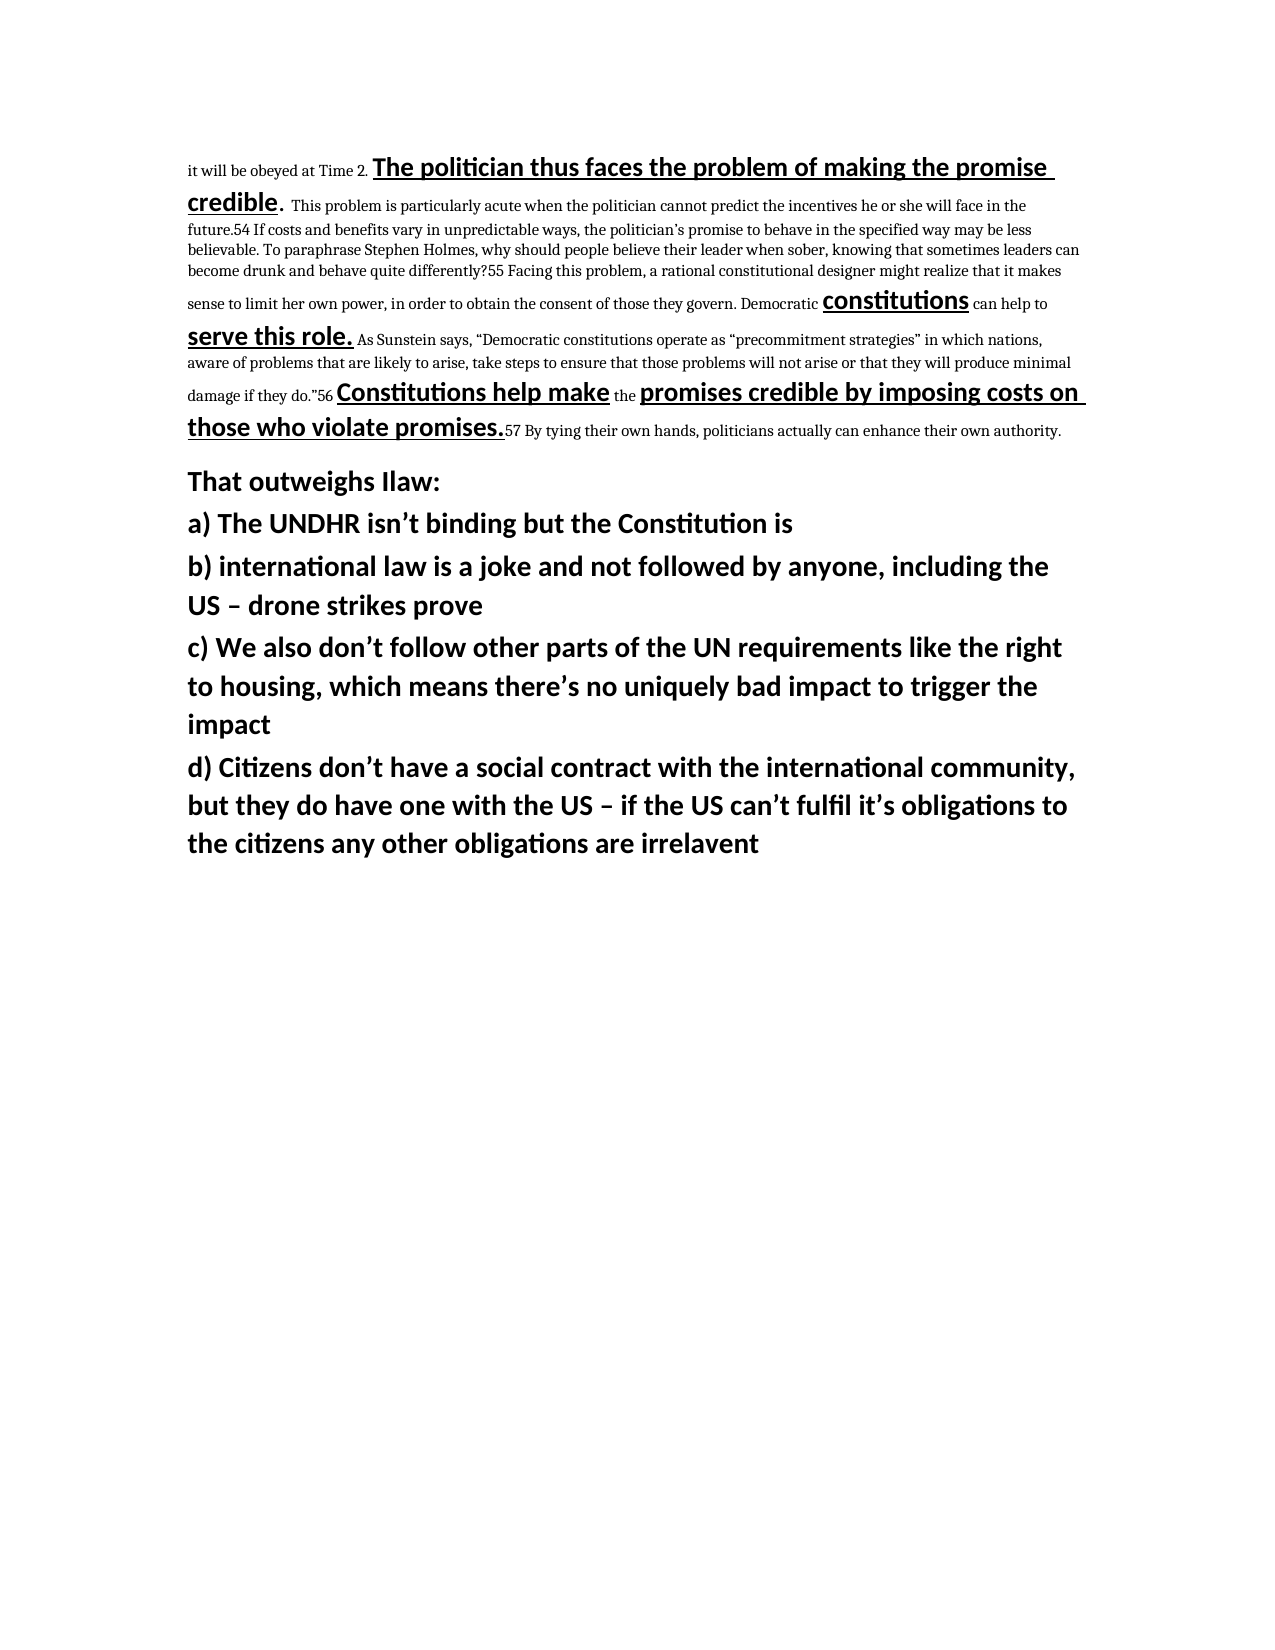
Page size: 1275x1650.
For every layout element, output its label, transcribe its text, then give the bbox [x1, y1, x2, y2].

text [187, 150, 1087, 444]
subtitle a) The UNDHR isn’t binding but the Constitution is [187, 506, 1087, 541]
subtitle b) international law is a joke and not followed by anyone, including the US – drone strikes prove [187, 548, 1087, 622]
subtitle c) We also don’t follow other parts of the UN requirements like the right to housing, which means there’s no uniquely bad impact to trigger the impact [187, 629, 1087, 742]
subtitle d) Citizens don’t have a social contract with the international community, but they do have one with the US – if the US can’t fulfil it’s obligations to the citizens any other obligations are irrelavent [187, 749, 1087, 861]
subtitle That outweighs Ilaw: [187, 463, 1087, 498]
